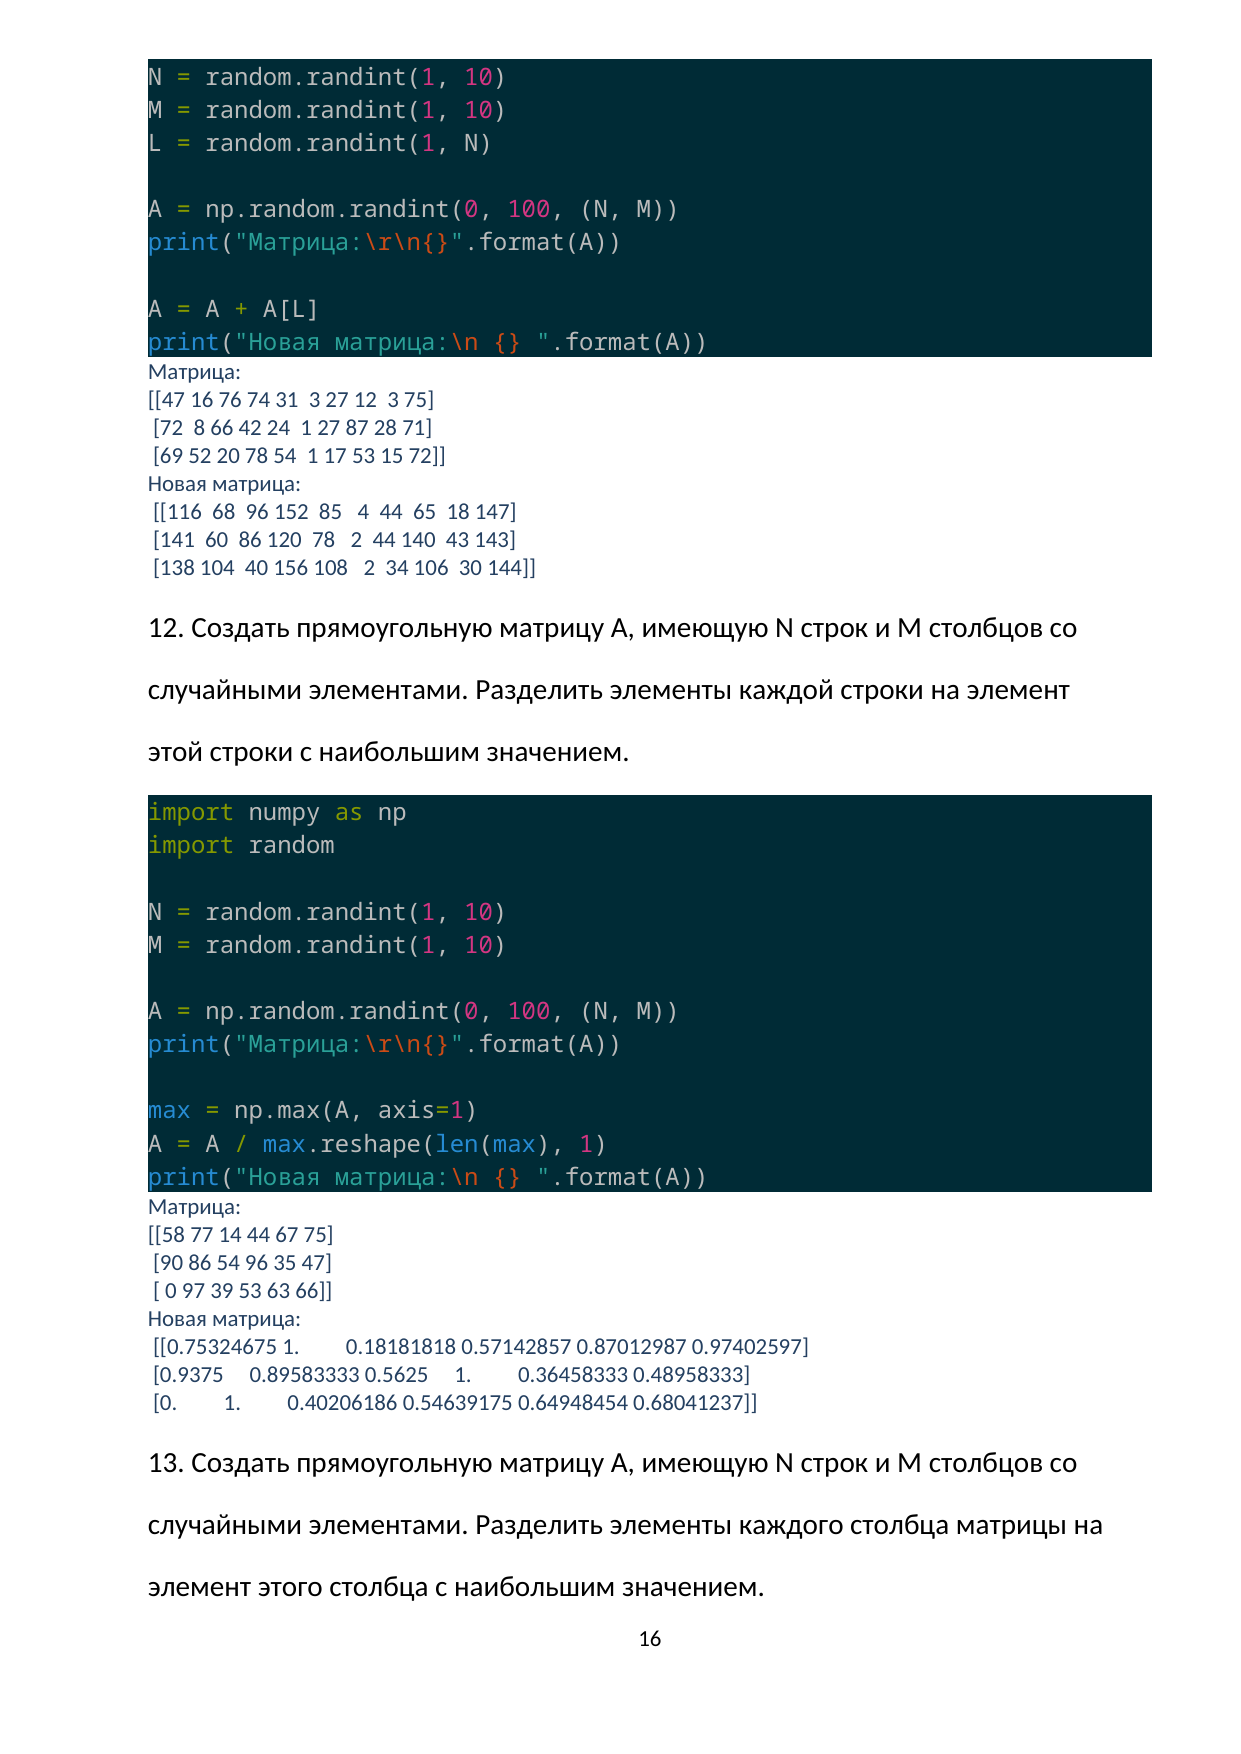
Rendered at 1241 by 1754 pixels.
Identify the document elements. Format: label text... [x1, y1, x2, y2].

text Матрица: [148, 357, 1152, 385]
text [90 86 54 96 35 47] [148, 1248, 1152, 1276]
text этой строки с наибольшим значением. [148, 733, 1152, 768]
text import numpy as np [148, 795, 1152, 828]
text случайными элементами. Разделить элементы каждого столбца матрицы на [148, 1506, 1152, 1542]
text [138 104 40 156 108 2 34 106 30 144]] [148, 553, 1152, 581]
text Новая матрица: [148, 469, 1152, 497]
text случайными элементами. Разделить элементы каждой строки на элемент [148, 671, 1152, 707]
text M = random.randint(1, 10) [148, 92, 1152, 125]
text M = random.randint(1, 10) [148, 927, 1152, 960]
text print("Новая матрица:\n {} ".format(A)) [148, 1159, 1152, 1192]
text print("Новая матрица:\n {} ".format(A)) [148, 324, 1152, 357]
text N = random.randint(1, 10) [148, 59, 1152, 92]
text элемент этого столбца с наибольшим значением. [148, 1568, 1152, 1603]
text Новая матрица: [148, 1304, 1152, 1332]
text [141 60 86 120 78 2 44 140 43 143] [148, 525, 1152, 553]
text [72 8 66 42 24 1 27 87 28 71] [148, 413, 1152, 441]
text A = A / max.reshape(len(max), 1) [148, 1126, 1152, 1159]
text print("Матрица:\r\n{}".format(A)) [148, 1027, 1152, 1060]
text [[116 68 96 152 85 4 44 65 18 147] [148, 497, 1152, 525]
text A = np.random.randint(0, 100, (N, M)) [148, 993, 1152, 1027]
text A = np.random.randint(0, 100, (N, M)) [148, 192, 1152, 225]
text [0. 1. 0.40206186 0.54639175 0.64948454 0.68041237]] [148, 1388, 1152, 1416]
text [0.9375 0.89583333 0.5625 1. 0.36458333 0.48958333] [148, 1360, 1152, 1388]
text 13. Создать прямоугольную матрицу A, имеющую N строк и M столбцов со [148, 1444, 1152, 1480]
text [[47 16 76 74 31 3 27 12 3 75] [148, 385, 1152, 413]
text [[0.75324675 1. 0.18181818 0.57142857 0.87012987 0.97402597] [148, 1332, 1152, 1360]
text N = random.randint(1, 10) [148, 894, 1152, 927]
text max = np.max(A, axis=1) [148, 1093, 1152, 1126]
text [[58 77 14 44 67 75] [148, 1220, 1152, 1248]
text Матрица: [148, 1192, 1152, 1220]
text 12. Создать прямоугольную матрицу A, имеющую N строк и M столбцов со [148, 609, 1152, 645]
text [69 52 20 78 54 1 17 53 15 72]] [148, 441, 1152, 469]
text import random [148, 828, 1152, 861]
text print("Матрица:\r\n{}".format(A)) [148, 225, 1152, 258]
text A = A + A[L] [148, 291, 1152, 324]
text [ 0 97 39 53 63 66]] [148, 1276, 1152, 1304]
text L = random.randint(1, N) [148, 125, 1152, 158]
